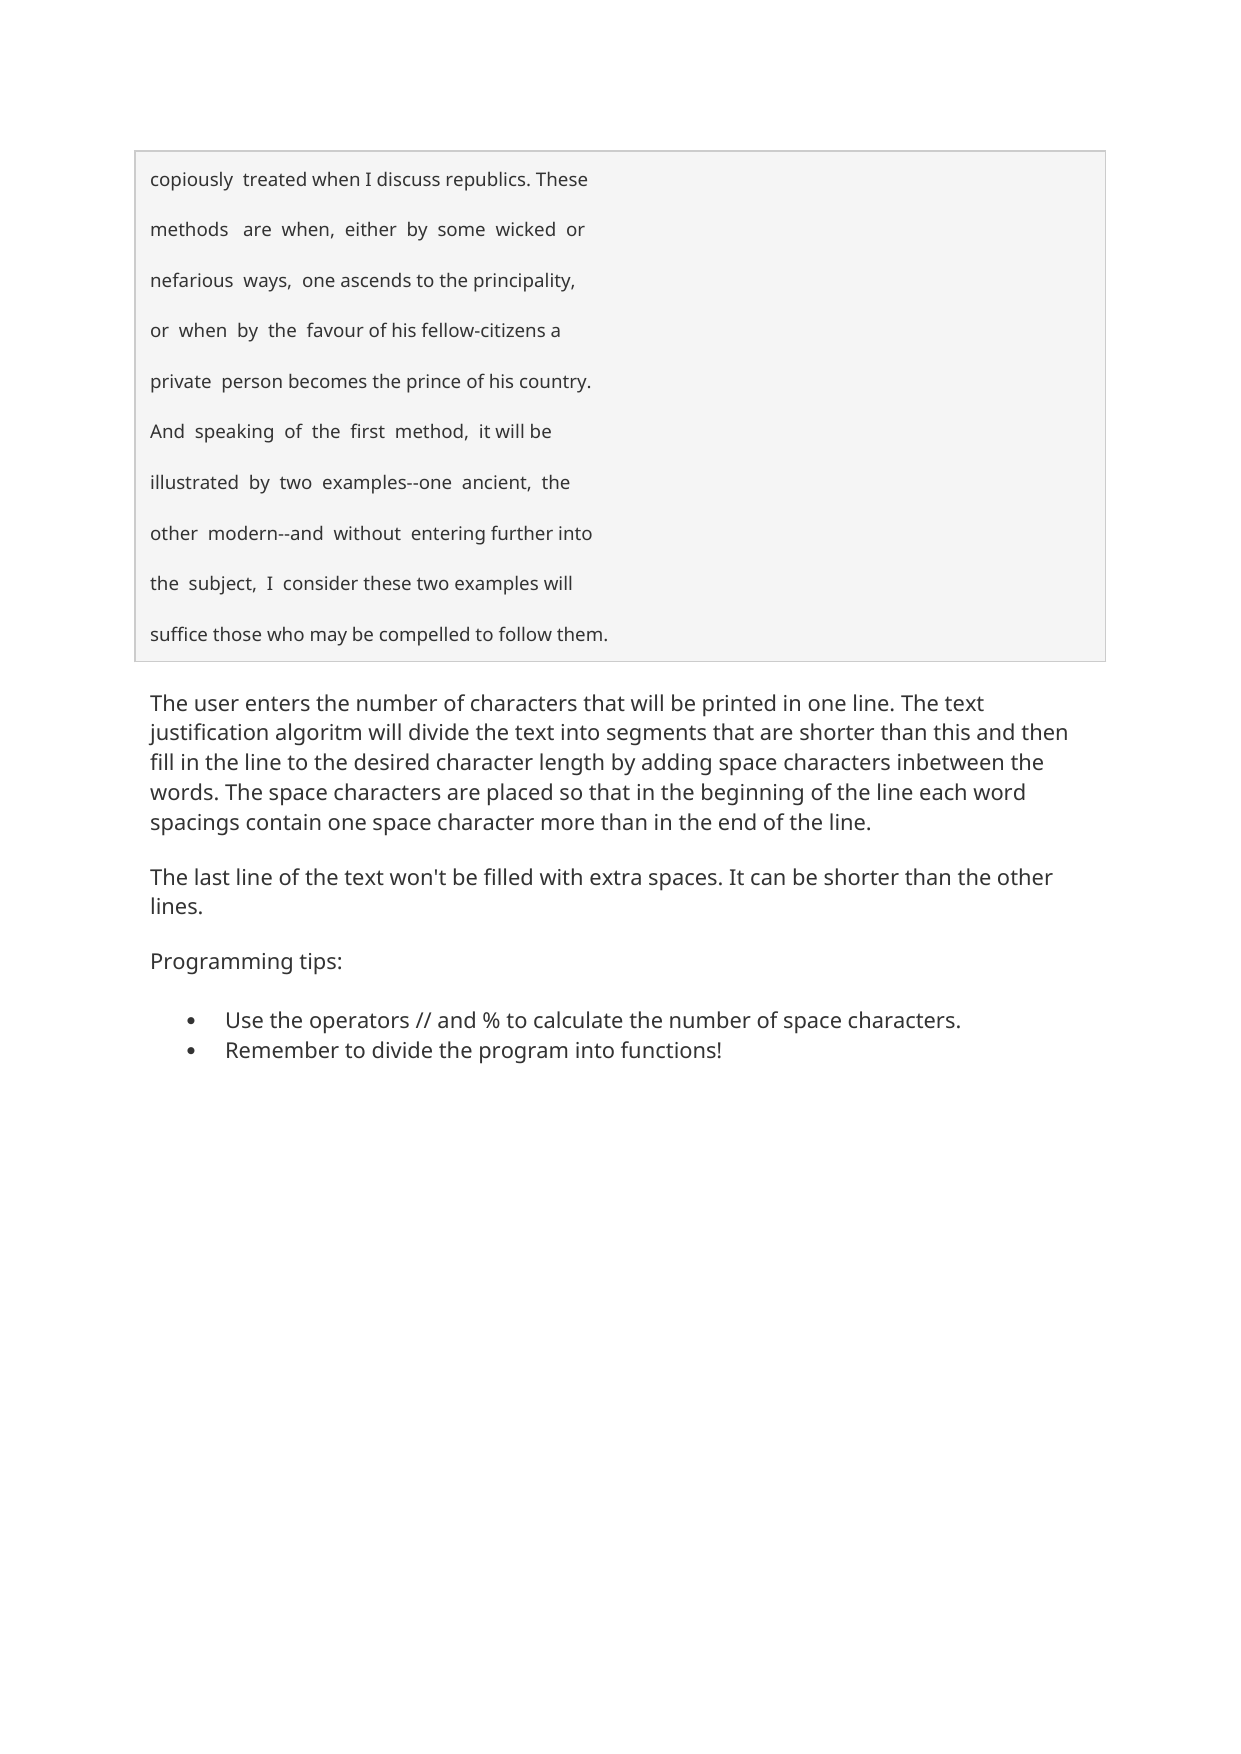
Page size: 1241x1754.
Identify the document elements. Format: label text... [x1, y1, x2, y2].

text the subject, I consider these two examples will [136, 554, 1105, 596]
text suffice those who may be compelled to follow them. [136, 605, 1105, 661]
text Programming tips: [150, 946, 1090, 976]
text other modern--and without entering further into [136, 504, 1105, 545]
text illustrated by two examples--one ancient, the [136, 453, 1105, 495]
text The user enters the number of characters that will be printed in one line. The text justification algoritm will divide the text into segments that are shorter than this and then fill in the line to the desired character length by adding space characters inbetween the words. The space characters are placed so that in the beginning of the line each word spacings contain one space character more than in the end of the line. [150, 687, 1090, 836]
list Use the operators // and % to calculate the number of space characters. [187, 1005, 1090, 1035]
text private person becomes the prince of his country. [136, 352, 1105, 394]
text or when by the favour of his fellow-citizens a [136, 302, 1105, 343]
text nefarious ways, one ascends to the principality, [136, 251, 1105, 293]
list Remember to divide the program into functions! [187, 1035, 1090, 1064]
text And speaking of the first method, it will be [136, 403, 1105, 444]
text The last line of the text won't be filled with extra spaces. It can be shorter than the other lines. [150, 861, 1090, 921]
text methods are when, either by some wicked or [136, 201, 1105, 242]
text copiously treated when I discuss republics. These [136, 152, 1105, 192]
